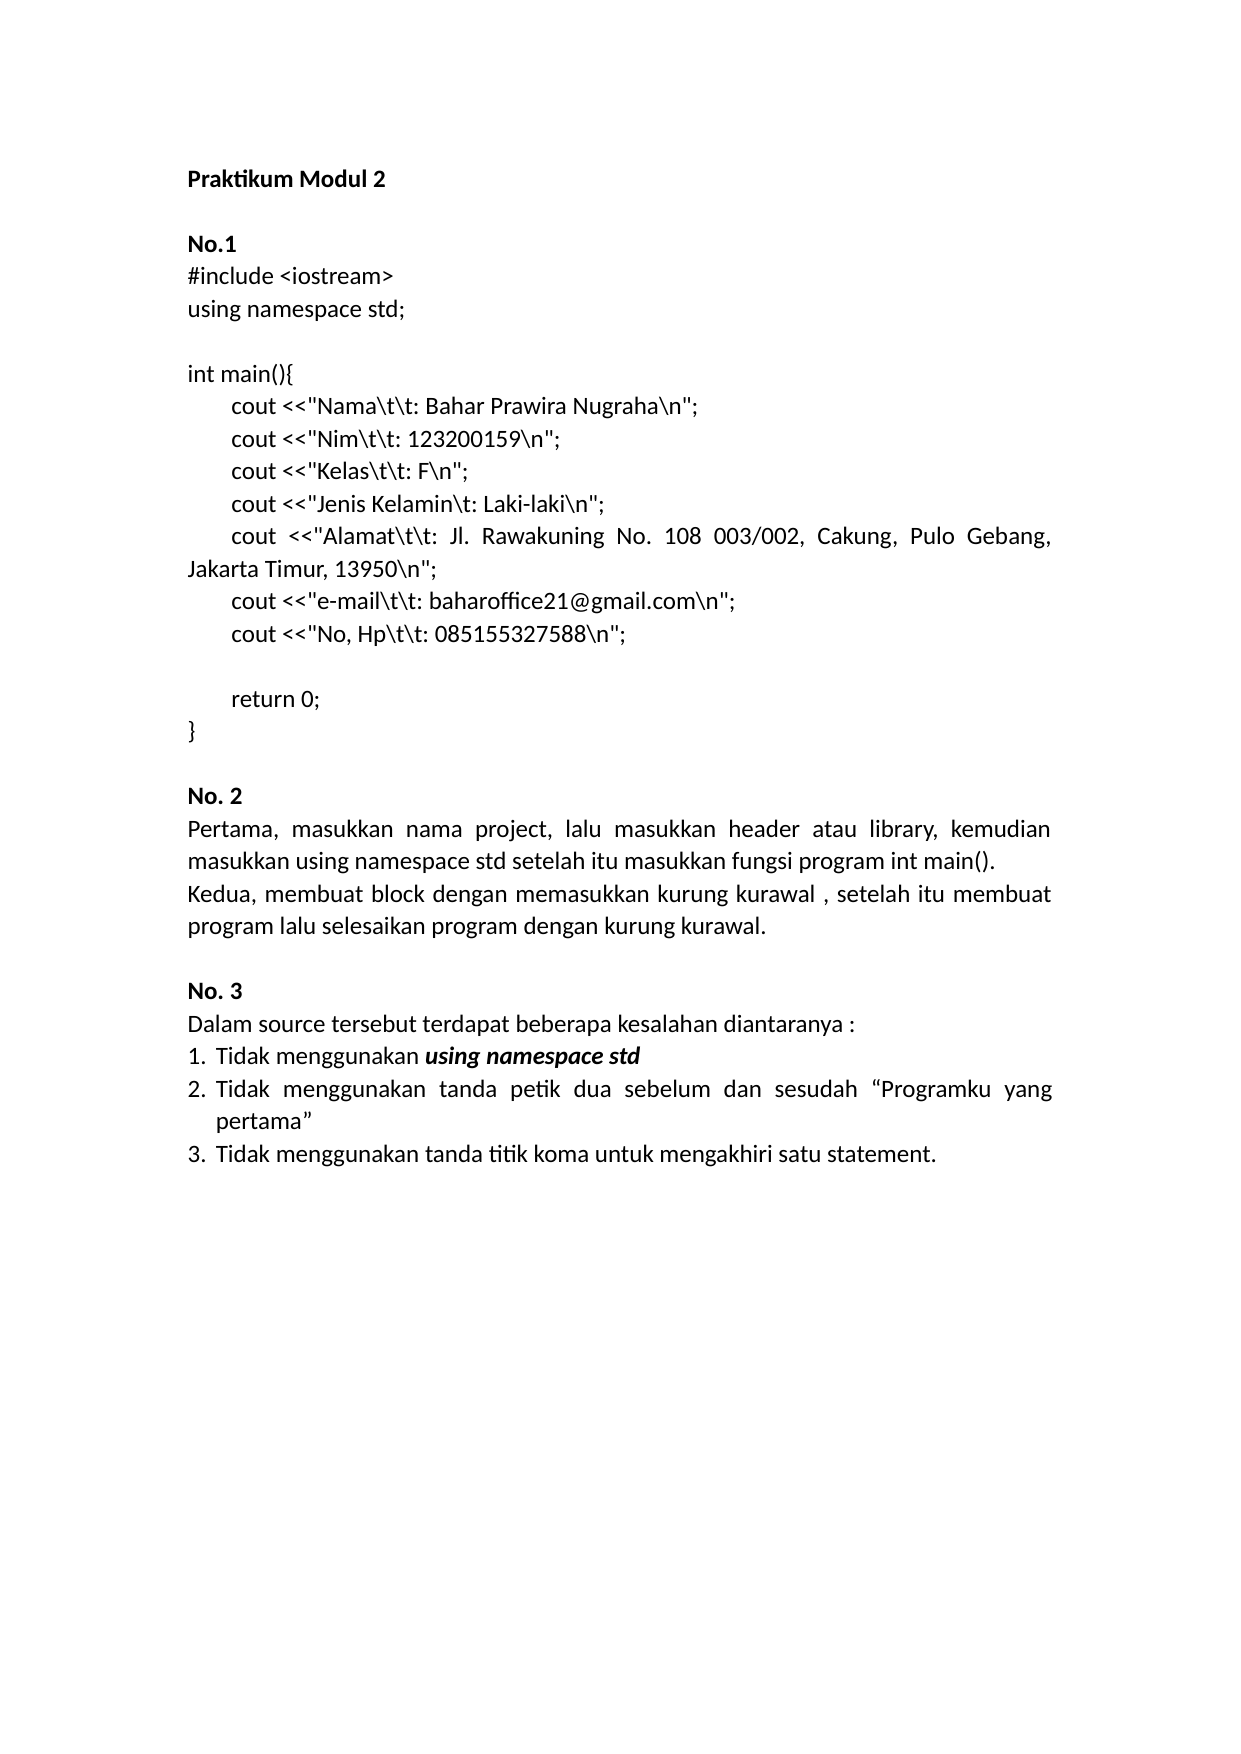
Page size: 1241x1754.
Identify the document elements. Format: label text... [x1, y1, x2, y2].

text cout <<"e-mail\t\t: baharoffice21@gmail.com\n"; [187, 584, 1053, 617]
text Praktikum Modul 2 [187, 162, 1053, 194]
text Pertama, masukkan nama project, lalu masukkan header atau library, kemudian masukkan using namespace std setelah itu masukkan fungsi program int main(). [187, 812, 1053, 877]
text using namespace std; [187, 292, 1053, 324]
list Tidak menggunakan tanda titik koma untuk mengakhiri satu statement. [187, 1137, 1053, 1169]
text Dalam source tersebut terdapat beberapa kesalahan diantaranya : [187, 1007, 1053, 1039]
list Tidak menggunakan tanda petik dua sebelum dan sesudah “Programku yang pertama” [187, 1072, 1053, 1137]
text cout <<"Kelas\t\t: F\n"; [187, 454, 1053, 487]
text No. 3 [187, 974, 1053, 1007]
text No. 2 [187, 779, 1053, 812]
text int main(){ [187, 357, 1053, 389]
text No.1 [187, 227, 1053, 259]
text Kedua, membuat block dengan memasukkan kurung kurawal , setelah itu membuat program lalu selesaikan program dengan kurung kurawal. [187, 877, 1053, 942]
text return 0; [187, 682, 1053, 714]
text } [187, 714, 1053, 747]
text cout <<"Nama\t\t: Bahar Prawira Nugraha\n"; [187, 389, 1053, 422]
text cout <<"No, Hp\t\t: 085155327588\n"; [187, 617, 1053, 649]
text cout <<"Nim\t\t: 123200159\n"; [187, 422, 1053, 454]
text cout <<"Alamat\t\t: Jl. Rawakuning No. 108 003/002, Cakung, Pulo Gebang, Jakarta Timur, 13950\n"; [187, 519, 1053, 584]
text #include <iostream> [187, 259, 1053, 292]
text cout <<"Jenis Kelamin\t: Laki-laki\n"; [187, 487, 1053, 519]
list Tidak menggunakan using namespace std [187, 1039, 1053, 1072]
